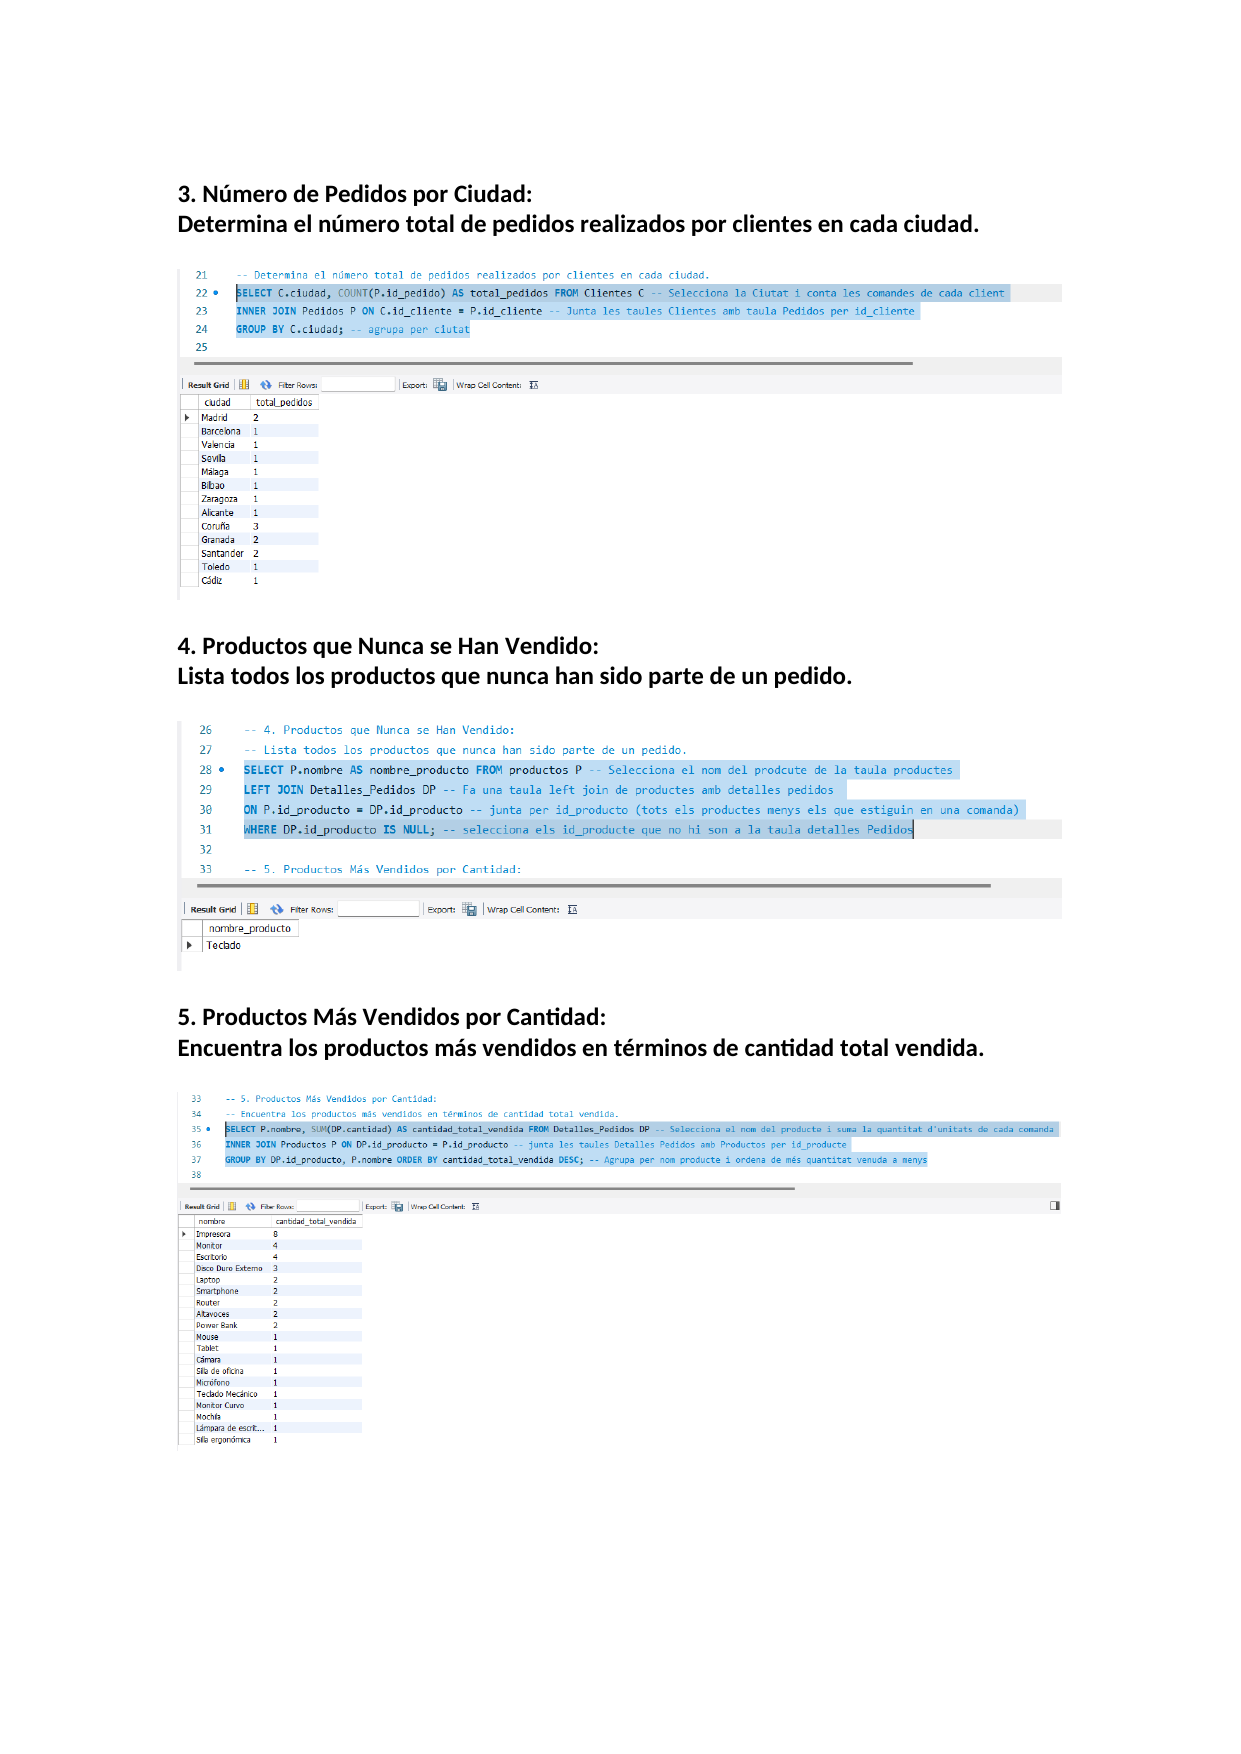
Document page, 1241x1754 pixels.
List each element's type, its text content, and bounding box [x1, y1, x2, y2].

subtitle 3. Número de Pedidos por Ciudad: [177, 178, 1063, 209]
text Encuentra los productos más vendidos en términos de cantidad total vendida. [177, 1032, 1063, 1062]
picture [177, 1092, 1061, 1451]
picture [177, 721, 1062, 971]
subtitle 5. Productos Más Vendidos por Cantidad: [177, 1001, 1063, 1032]
picture [177, 269, 1062, 600]
subtitle 4. Productos que Nunca se Han Vendido: [177, 630, 1063, 660]
text Determina el número total de pedidos realizados por clientes en cada ciudad. [177, 209, 1063, 239]
text Lista todos los productos que nunca han sido parte de un pedido. [177, 660, 1063, 691]
